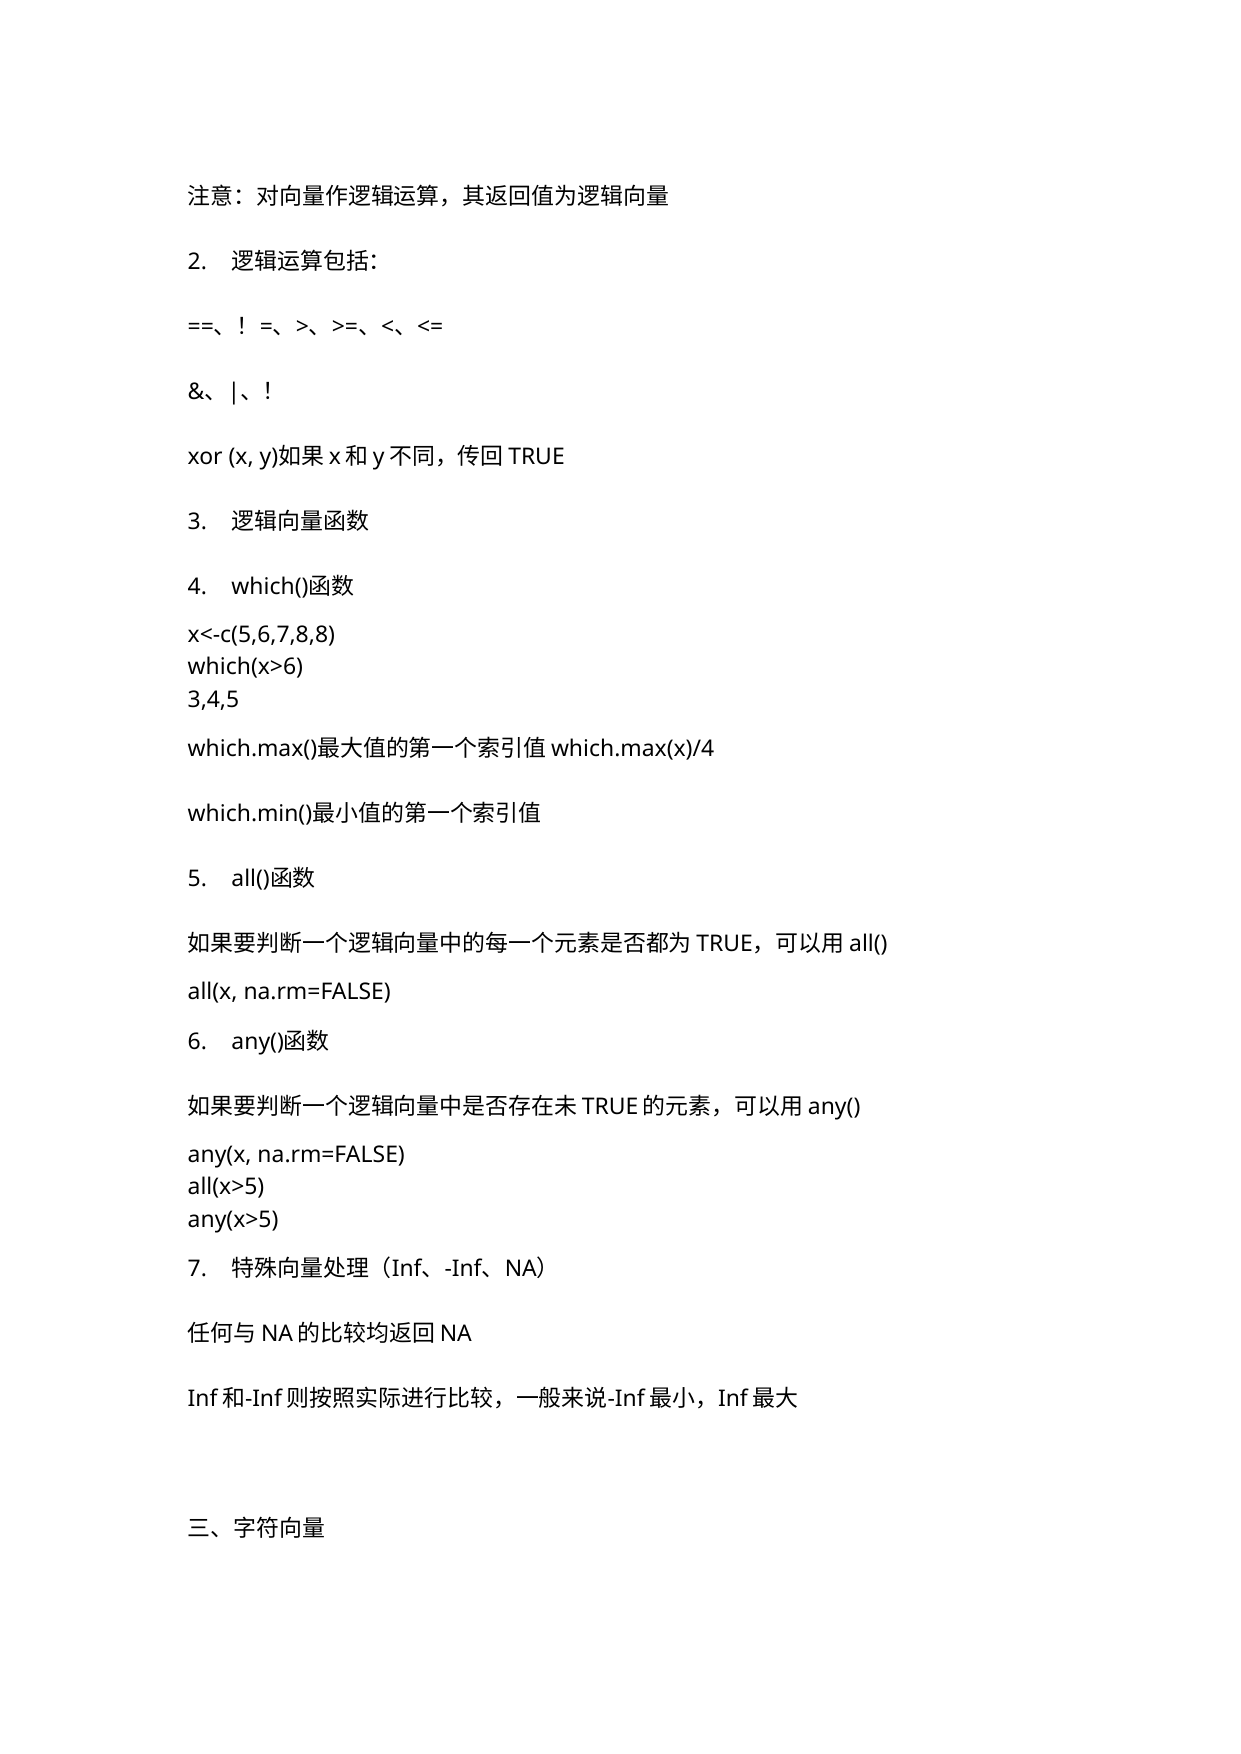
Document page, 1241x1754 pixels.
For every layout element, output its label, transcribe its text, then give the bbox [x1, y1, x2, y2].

text x<-c(5,6,7,8,8) [187, 617, 1053, 649]
text all(x>5) [187, 1169, 1053, 1202]
text which(x>6) [187, 649, 1053, 682]
text 3. 逻辑向量函数 [187, 487, 1053, 552]
text 3,4,5 [187, 682, 1053, 714]
text 4. which()函数 [187, 552, 1053, 617]
text 2. 逻辑运算包括： [187, 227, 1053, 292]
text Inf和-Inf则按照实际进行比较，一般来说-Inf最小，Inf最大 [187, 1364, 1053, 1429]
text xor (x, y)如果x和y不同，传回TRUE [187, 422, 1053, 487]
text all(x, na.rm=FALSE) [187, 974, 1053, 1007]
text 任何与NA的比较均返回NA [187, 1299, 1053, 1364]
text 三、字符向量 [187, 1494, 1053, 1559]
text any(x>5) [187, 1202, 1053, 1234]
text 6. any()函数 [187, 1007, 1053, 1072]
text 注意：对向量作逻辑运算，其返回值为逻辑向量 [187, 162, 1053, 227]
text which.max()最大值的第一个索引值which.max(x)/4 [187, 714, 1053, 779]
text which.min()最小值的第一个索引值 [187, 779, 1053, 844]
text any(x, na.rm=FALSE) [187, 1137, 1053, 1169]
text 5. all()函数 [187, 844, 1053, 909]
text 如果要判断一个逻辑向量中的每一个元素是否都为TRUE，可以用all() [187, 909, 1053, 974]
text 7. 特殊向量处理（Inf、-Inf、NA） [187, 1234, 1053, 1299]
text &、|、！ [187, 357, 1053, 422]
text 如果要判断一个逻辑向量中是否存在未TRUE的元素，可以用any() [187, 1072, 1053, 1137]
text ==、！=、>、>=、<、<= [187, 292, 1053, 357]
